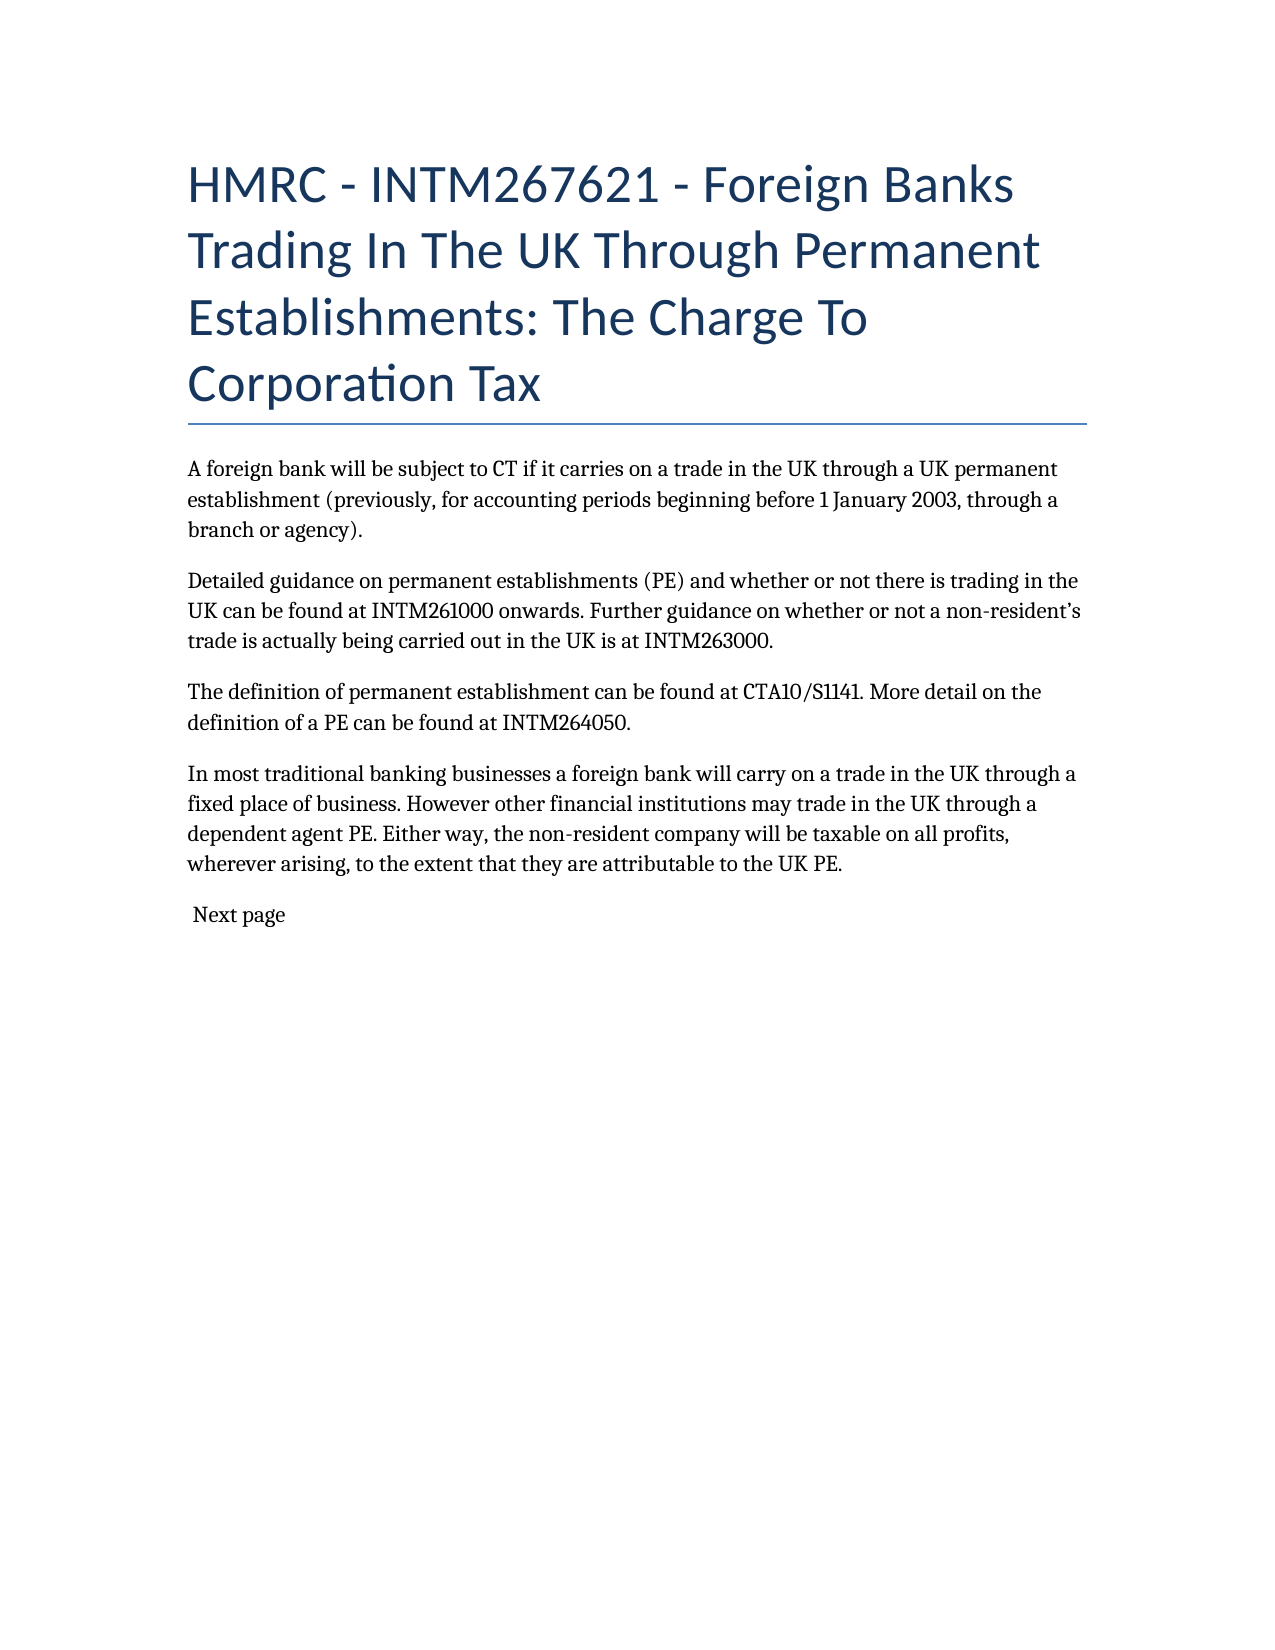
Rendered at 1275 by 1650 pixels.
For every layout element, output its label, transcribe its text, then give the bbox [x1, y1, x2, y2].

text Next page [187, 902, 1087, 928]
text The definition of permanent establishment can be found at CTA10/S1141. More detail on the definition of a PE can be found at INTM264050. [187, 679, 1087, 736]
title HMRC - INTM267621 - Foreign Banks Trading In The UK Through Permanent Establishments: The Charge To Corporation Tax [187, 150, 1087, 425]
text Detailed guidance on permanent establishments (PE) and whether or not there is trading in the UK can be found at INTM261000 onwards. Further guidance on whether or not a non-resident’s trade is actually being carried out in the UK is at INTM263000. [187, 568, 1087, 654]
text In most traditional banking businesses a foreign bank will carry on a trade in the UK through a fixed place of business. However other financial institutions may trade in the UK through a dependent agent PE. Either way, the non-resident company will be taxable on all profits, wherever arising, to the extent that they are attributable to the UK PE. [187, 760, 1087, 877]
text A foreign bank will be subject to CT if it carries on a trade in the UK through a UK permanent establishment (previously, for accounting periods beginning before 1 January 2003, through a branch or agency). [187, 456, 1087, 543]
